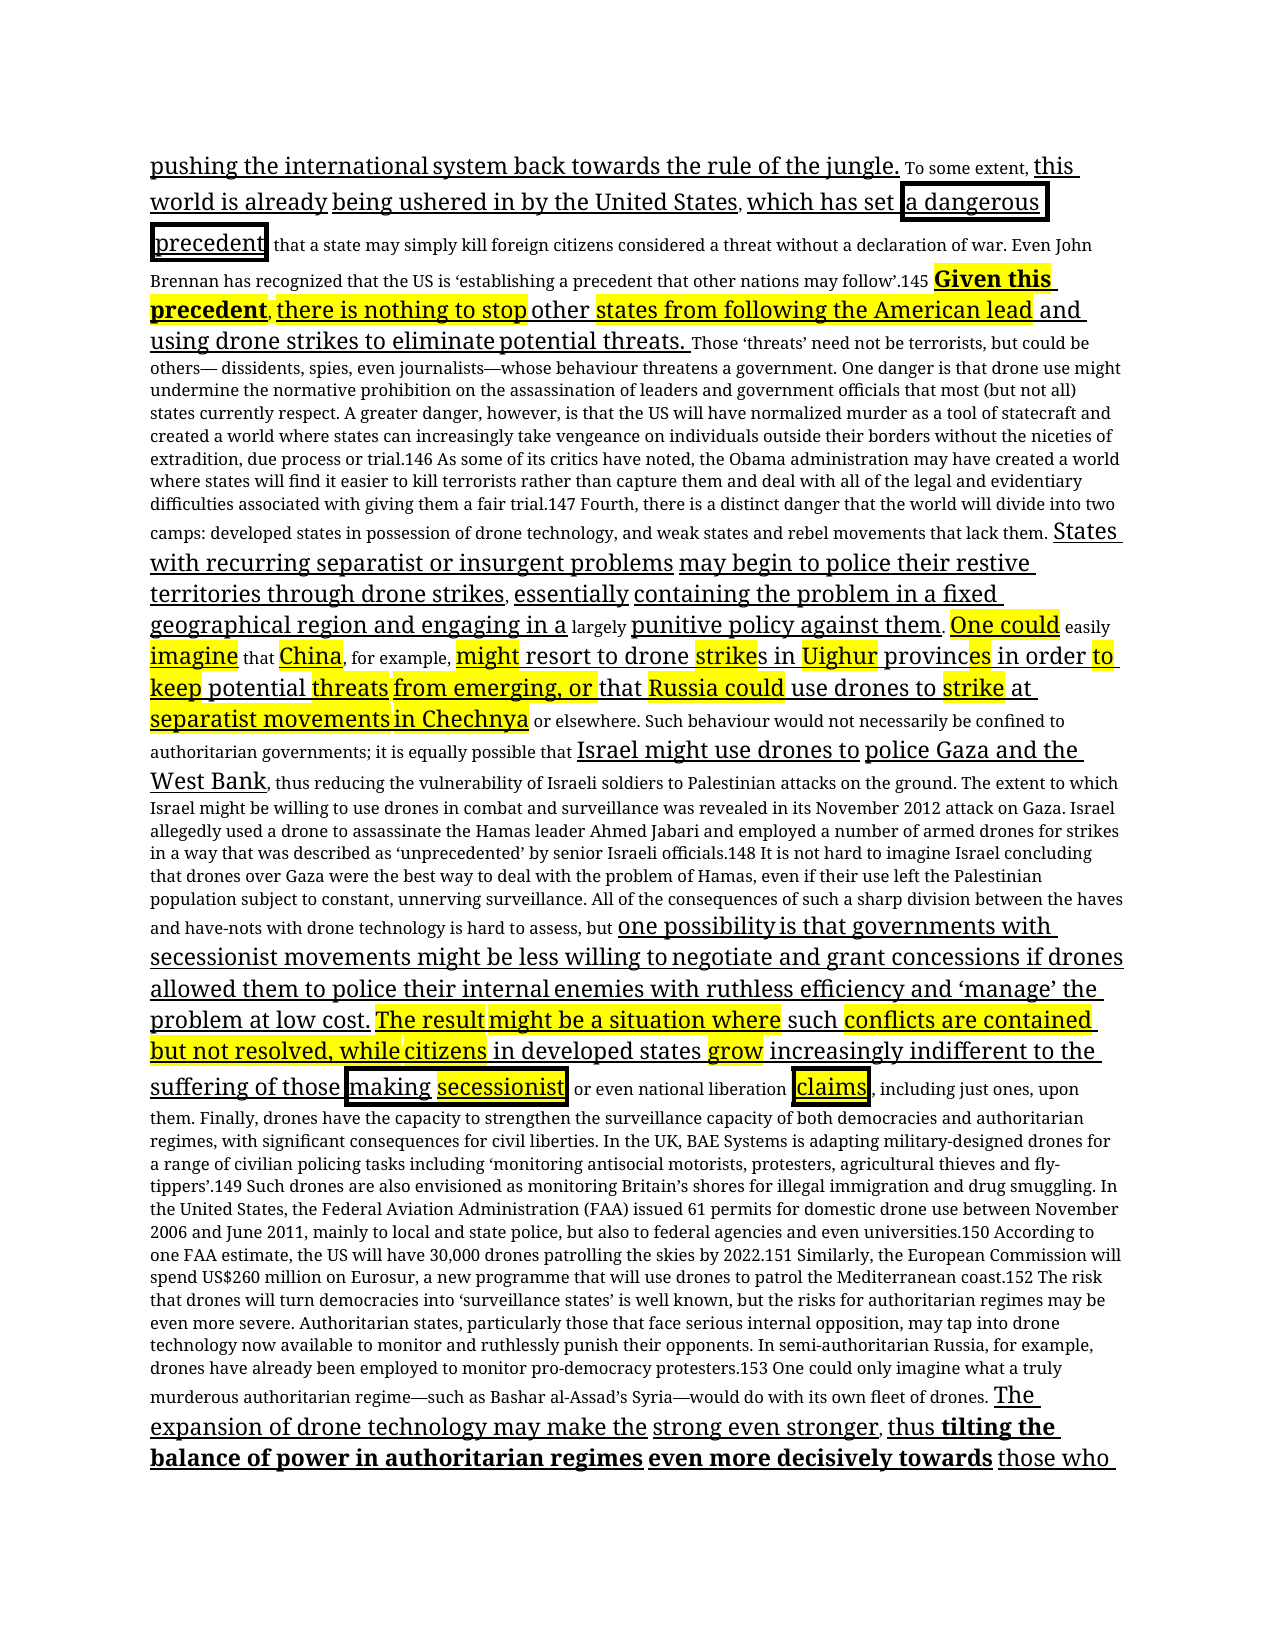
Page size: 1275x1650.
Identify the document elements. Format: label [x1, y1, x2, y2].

text [150, 150, 1125, 1473]
